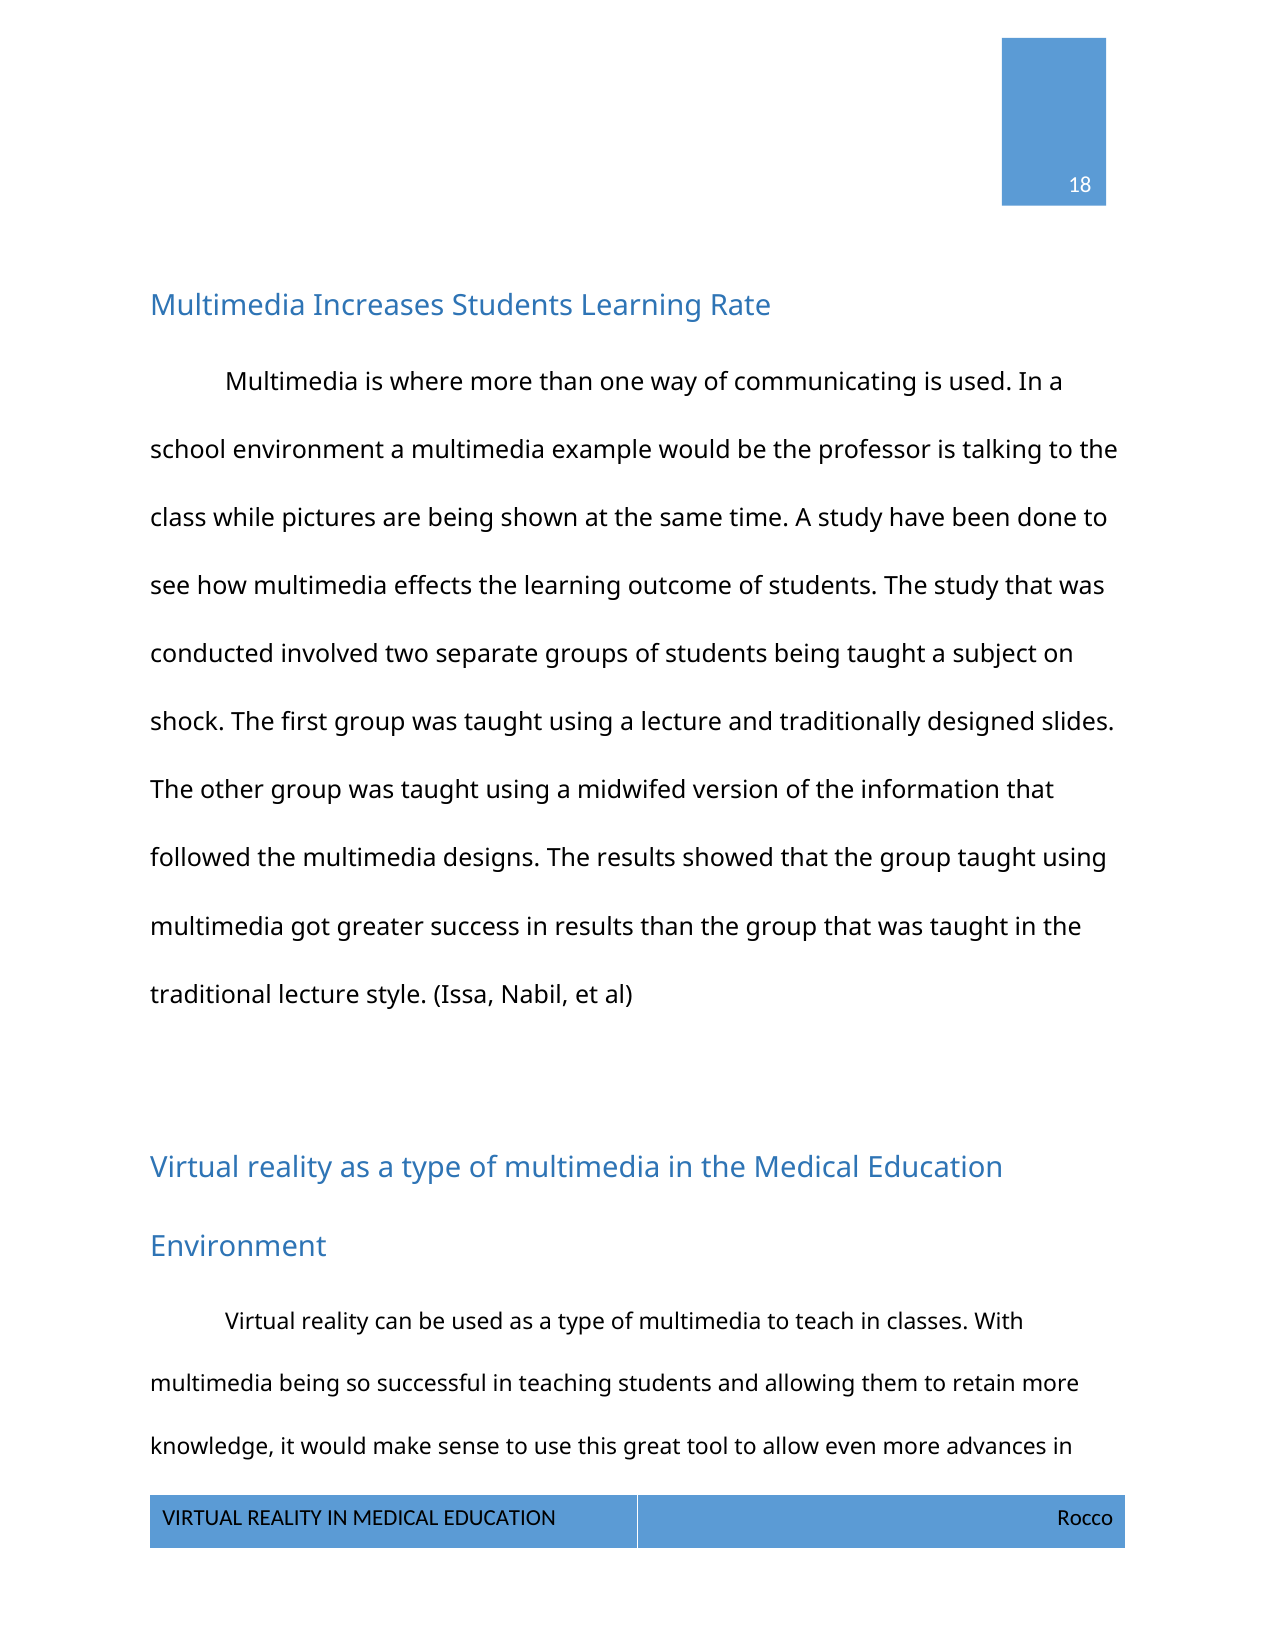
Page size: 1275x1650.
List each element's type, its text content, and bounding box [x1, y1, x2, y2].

text Multimedia is where more than one way of communicating is used. In a school environment a multimedia example would be the professor is talking to the class while pictures are being shown at the same time. A study have been done to see how multimedia effects the learning outcome of students. The study that was conducted involved two separate groups of students being taught a subject on shock. The first group was taught using a lecture and traditionally designed slides. The other group was taught using a midwifed version of the information that followed the multimedia designs. The results showed that the group taught using multimedia got greater success in results than the group that was taught in the traditional lecture style. (Issa, Nabil, et al) [150, 363, 1125, 1010]
subtitle Virtual reality as a type of multimedia in the Medical Education Environment [150, 1146, 1125, 1265]
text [150, 1305, 1125, 1461]
subtitle Multimedia Increases Students Learning Rate [150, 150, 1125, 323]
